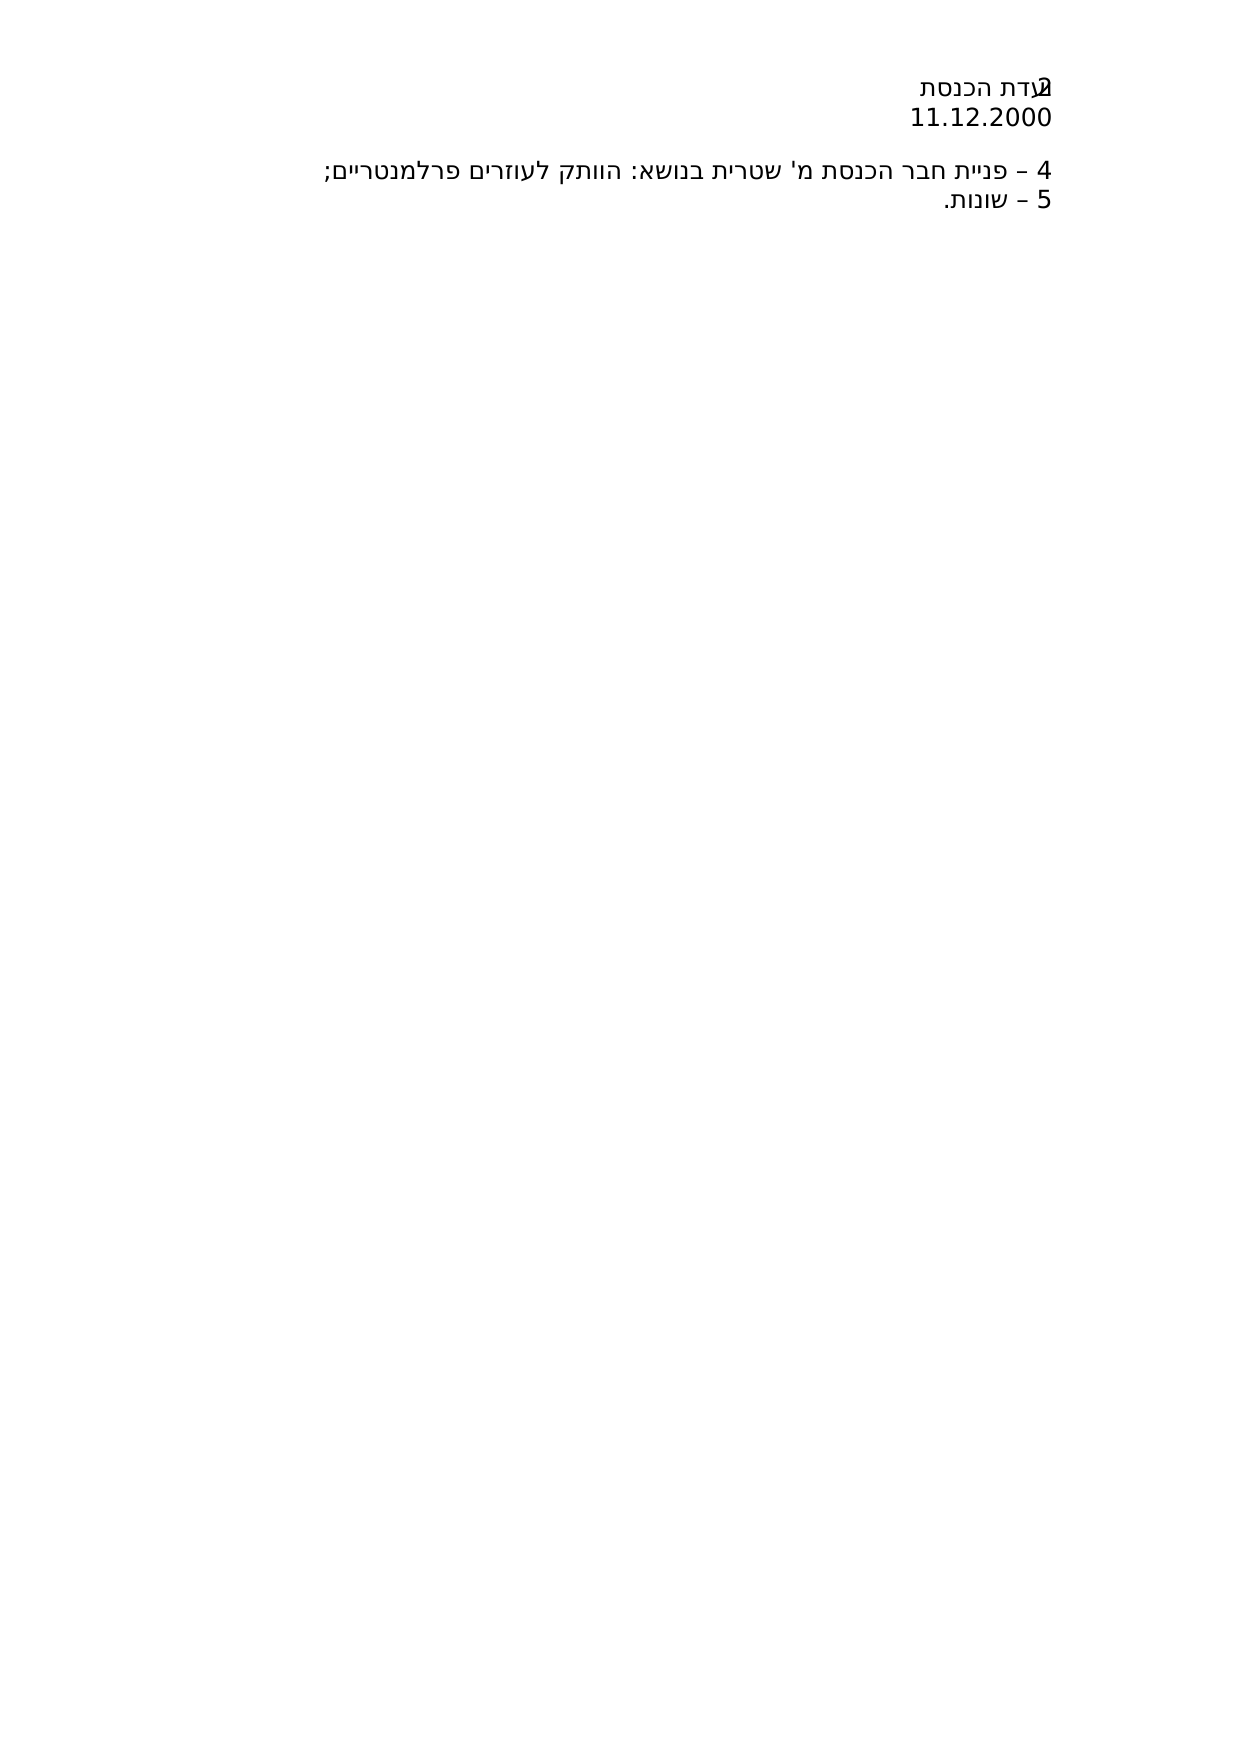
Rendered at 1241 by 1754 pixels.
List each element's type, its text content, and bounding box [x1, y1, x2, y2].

text 4 – פניית חבר הכנסת מ' שטרית בנושא: הוותק לעוזרים פרלמנטריים; [187, 156, 1053, 185]
text 5 – שונות. [187, 185, 1053, 214]
